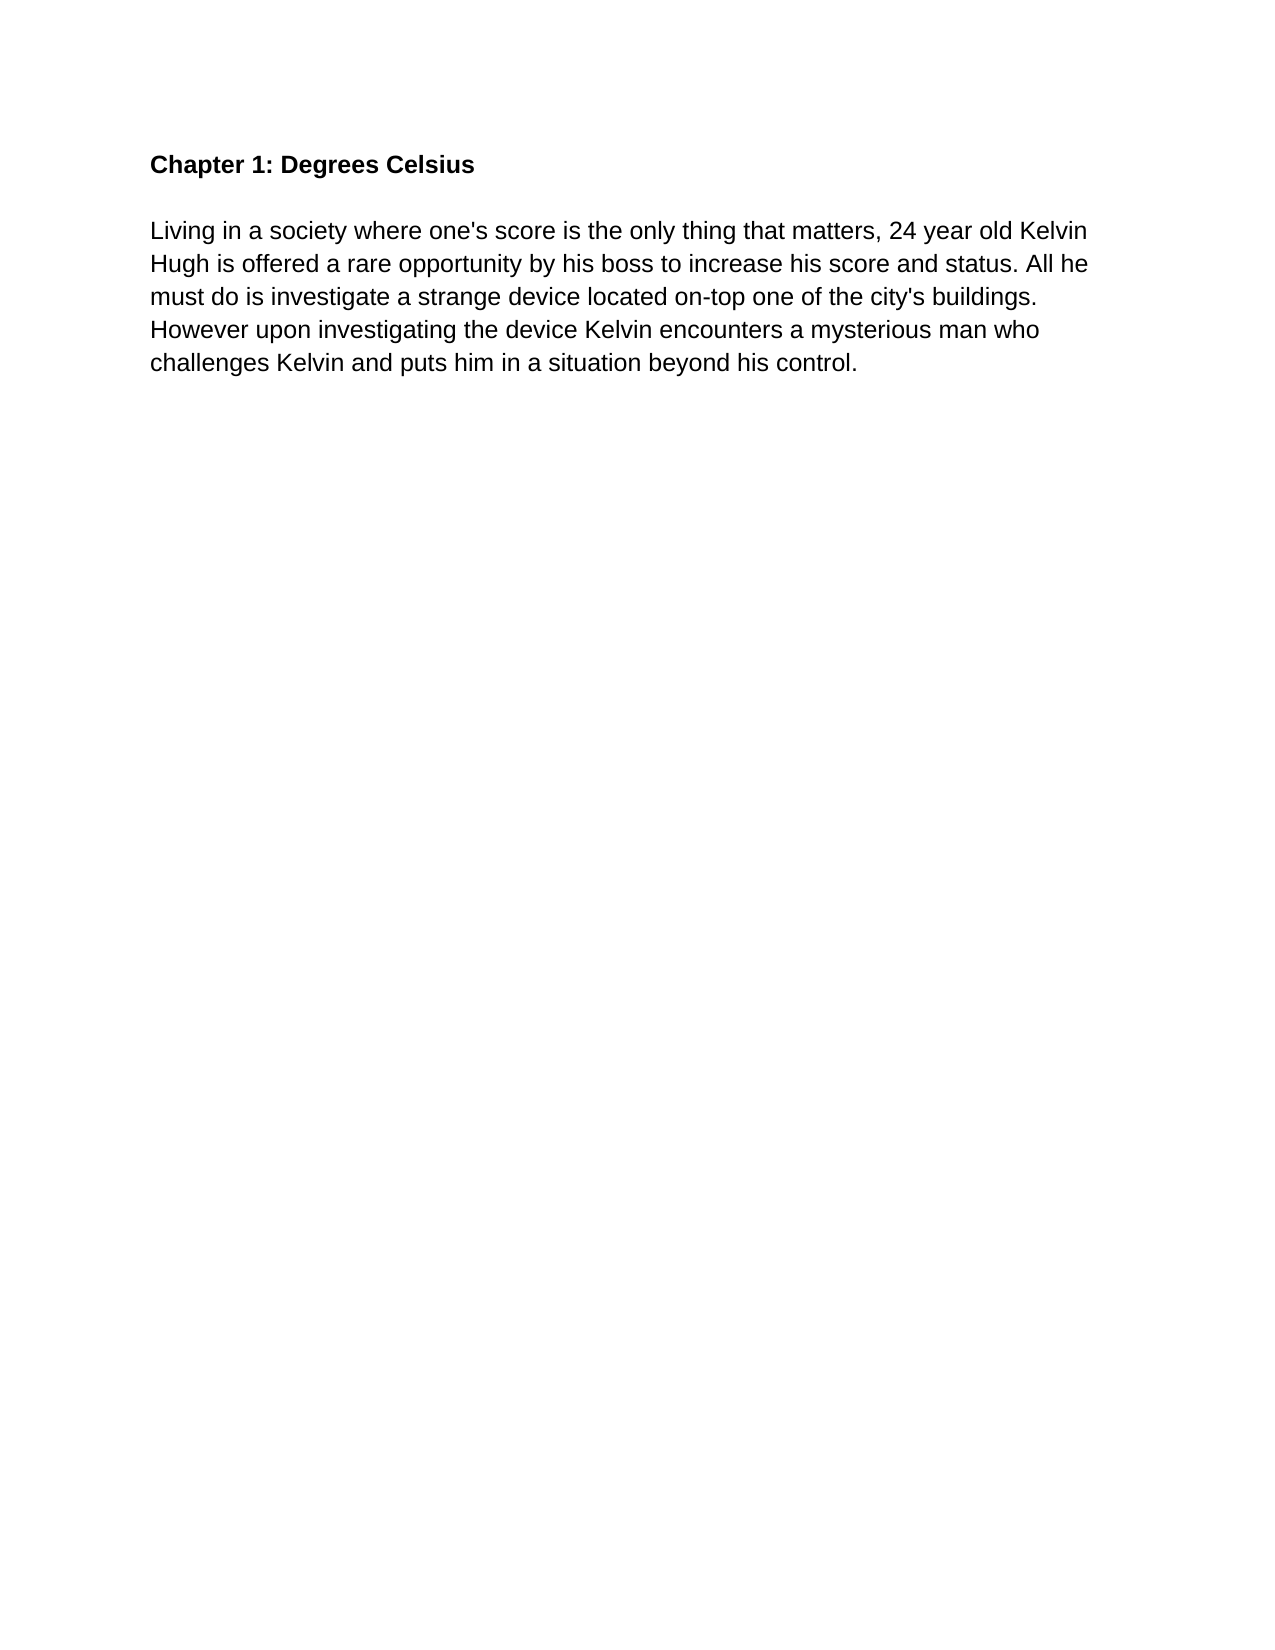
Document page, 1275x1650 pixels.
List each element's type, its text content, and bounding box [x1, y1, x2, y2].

text Living in a society where one's score is the only thing that matters, 24 year old Kelvin Hugh is offered a rare opportunity by his boss to increase his score and status. All he must do is investigate a strange device located on-top one of the city's buildings. However upon investigating the device Kelvin encounters a mysterious man who challenges Kelvin and puts him in a situation beyond his control. [150, 216, 1125, 377]
text Chapter 1: Degrees Celsius [150, 150, 1125, 179]
